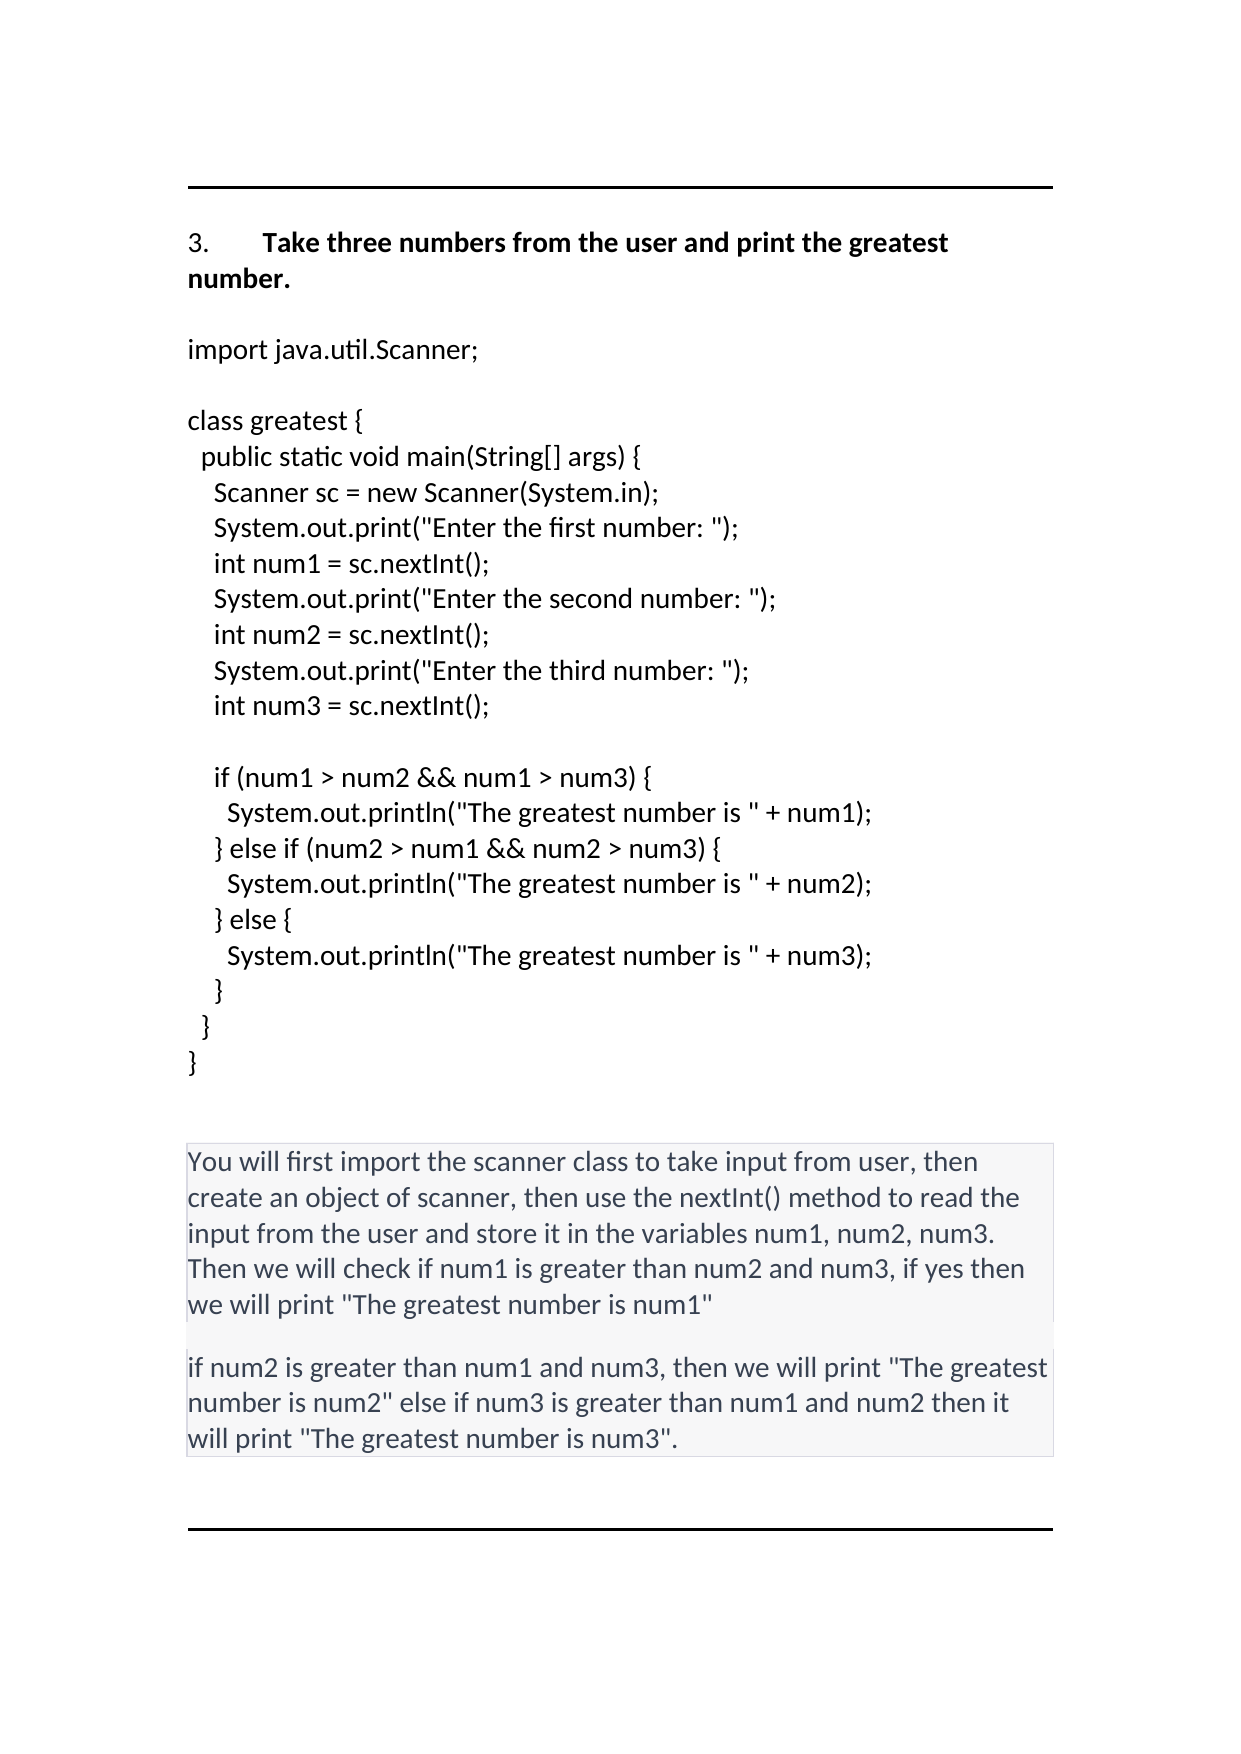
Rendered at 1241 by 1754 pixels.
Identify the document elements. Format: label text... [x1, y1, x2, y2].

text if (num1 > num2 && num1 > num3) { [187, 759, 1053, 794]
text int num1 = sc.nextInt(); [187, 545, 1053, 581]
text } [187, 1044, 1053, 1079]
text } else { [187, 901, 1053, 937]
list Take three numbers from the user and print the greatest number. [187, 224, 1053, 296]
text } [187, 1008, 1053, 1044]
text System.out.println("The greatest number is " + num1); [187, 794, 1053, 830]
text } else if (num2 > num1 && num2 > num3) { [187, 830, 1053, 866]
text int num3 = sc.nextInt(); [187, 687, 1053, 723]
text System.out.print("Enter the third number: "); [187, 652, 1053, 687]
text class greatest { [187, 402, 1053, 438]
text System.out.print("Enter the second number: "); [187, 581, 1053, 616]
text public static void main(String[] args) { [187, 438, 1053, 474]
text System.out.println("The greatest number is " + num3); [187, 937, 1053, 972]
text import java.util.Scanner; [187, 331, 1053, 367]
text System.out.print("Enter the first number: "); [187, 509, 1053, 545]
text } [187, 972, 1053, 1008]
text System.out.println("The greatest number is " + num2); [187, 866, 1053, 901]
text You will first import the scanner class to take input from user, then create an object of scanner, then use the nextInt() method to read the input from the user and store it in the variables num1, num2, num3. Then we will check if num1 is greater than num2 and num3, if yes then we will print "The greatest number is num1" [713, 1144, 1053, 1322]
text int num2 = sc.nextInt(); [187, 616, 1053, 652]
text if num2 is greater than num1 and num3, then we will print "The greatest number is num2" else if num3 is greater than num1 and num2 then it will print "The greatest number is num3". [188, 1349, 1053, 1456]
text Scanner sc = new Scanner(System.in); [187, 474, 1053, 509]
